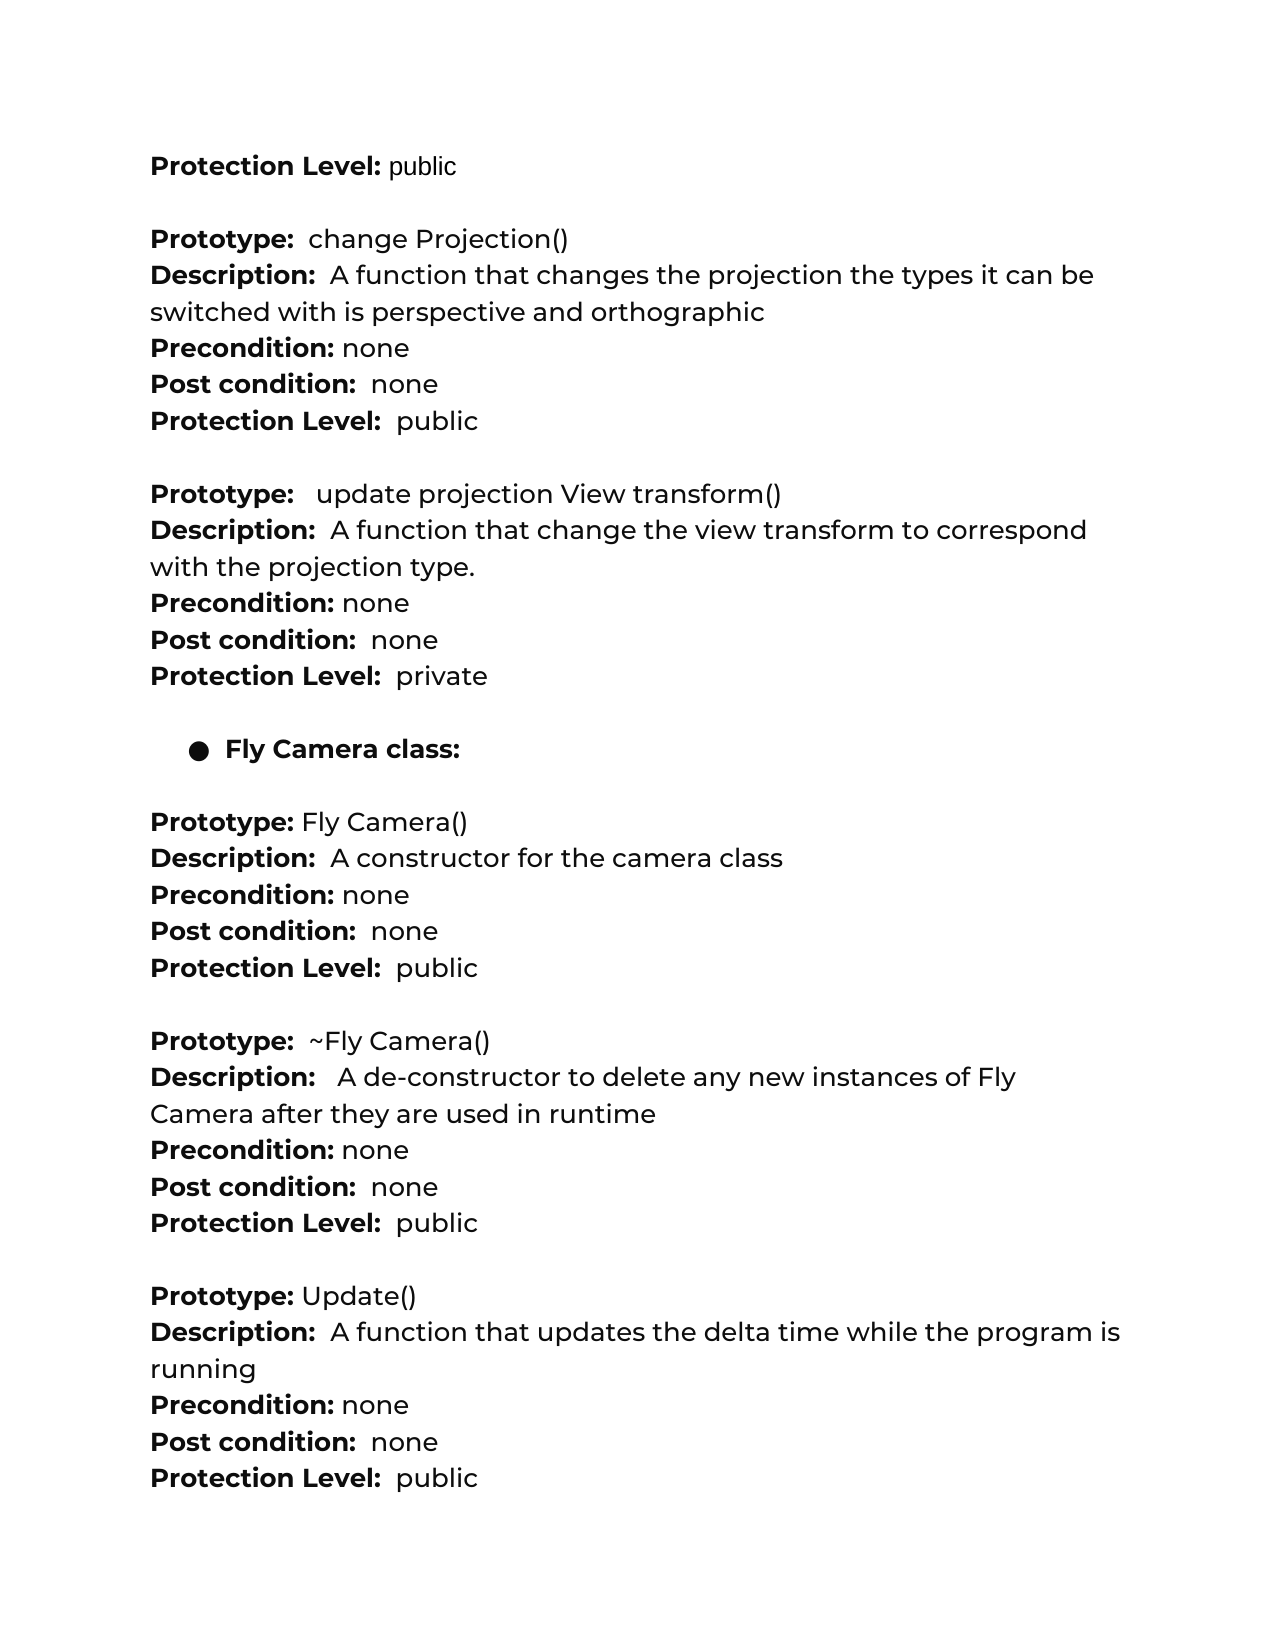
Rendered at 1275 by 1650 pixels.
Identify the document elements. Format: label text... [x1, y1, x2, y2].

text Description: A function that changes the projection the types it can be switched with is perspective and orthographic [150, 259, 1125, 328]
text Prototype: ~Fly Camera() [150, 1025, 1125, 1057]
text Post condition: none [150, 916, 1125, 947]
text Protection Level: private [150, 660, 1125, 692]
text Post condition: none [150, 624, 1125, 656]
text Precondition: none [150, 879, 1125, 911]
text Precondition: none [150, 1134, 1125, 1166]
text Description: A function that change the view transform to correspond with the projection type. [150, 514, 1125, 583]
text Prototype: Fly Camera() [150, 806, 1125, 838]
text Post condition: none [150, 1171, 1125, 1203]
text Post condition: none [150, 369, 1125, 401]
text Description: A de-constructor to delete any new instances of Fly Camera after they are used in runtime [150, 1061, 1125, 1130]
text Post condition: none [150, 1426, 1125, 1458]
text Description: A function that updates the delta time while the program is running [150, 1317, 1125, 1385]
text Prototype: change Projection() [150, 223, 1125, 255]
text Protection Level: public [150, 1462, 1125, 1494]
text Protection Level: public [150, 150, 1125, 182]
text Precondition: none [150, 587, 1125, 619]
text Description: A constructor for the camera class [150, 843, 1125, 874]
text Prototype: update projection View transform() [150, 478, 1125, 510]
text Prototype: Update() [150, 1280, 1125, 1312]
text Precondition: none [150, 1389, 1125, 1421]
text Protection Level: public [150, 405, 1125, 437]
text Protection Level: public [150, 952, 1125, 984]
text Precondition: none [150, 332, 1125, 364]
text Protection Level: public [150, 1207, 1125, 1239]
list Fly Camera class: [187, 733, 1125, 765]
